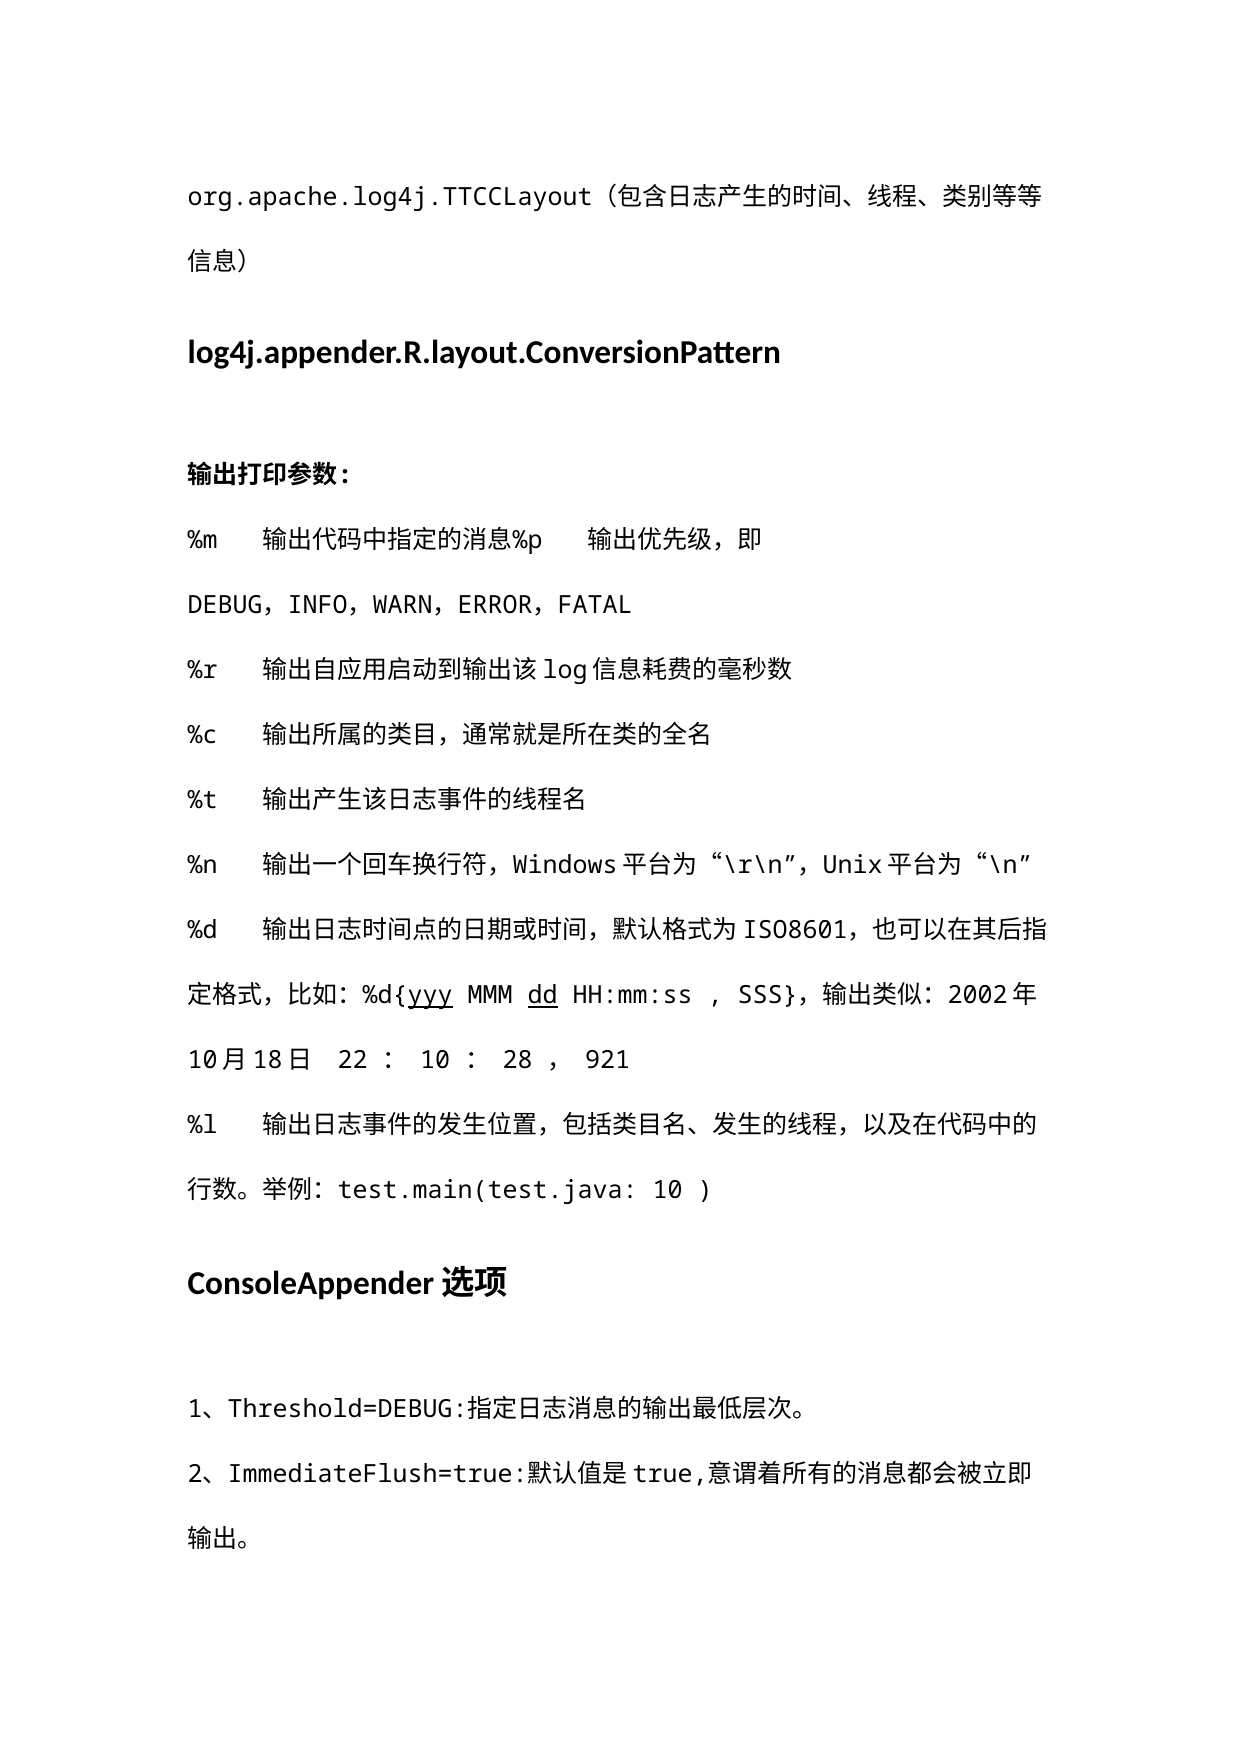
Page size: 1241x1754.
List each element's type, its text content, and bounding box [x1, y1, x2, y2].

subtitle log4j.appender.R.layout.ConversionPattern [187, 319, 1053, 384]
text org.apache.log4j.TTCCLayout（包含日志产生的时间、线程、类别等等信息） [187, 162, 1053, 292]
text %l 输出日志事件的发生位置，包括类目名、发生的线程，以及在代码中的行数。举例：test.main(test.java: 10 ) [187, 1090, 1053, 1220]
subtitle ConsoleAppender选项 [187, 1247, 1053, 1312]
text %n 输出一个回车换行符，Windows平台为“\r\n”，Unix平台为“\n” [187, 830, 1053, 895]
text 2、ImmediateFlush=true:默认值是true,意谓着所有的消息都会被立即输出。 [187, 1439, 1053, 1569]
text %r 输出自应用启动到输出该log信息耗费的毫秒数 [187, 635, 1053, 700]
text %t 输出产生该日志事件的线程名 [187, 765, 1053, 830]
text 输出打印参数: [187, 440, 1053, 505]
text %d 输出日志时间点的日期或时间，默认格式为ISO8601，也可以在其后指定格式，比如：%d{yyy MMM dd HH:mm:ss , SSS}，输出类似：2002年10月18日 22 ： 10 ： 28 ， 921 [187, 895, 1053, 1090]
text 1、Threshold=DEBUG:指定日志消息的输出最低层次。 [187, 1374, 1053, 1439]
text %m 输出代码中指定的消息%p 输出优先级，即DEBUG，INFO，WARN，ERROR，FATAL [187, 505, 1053, 635]
text %c 输出所属的类目，通常就是所在类的全名 [187, 700, 1053, 765]
